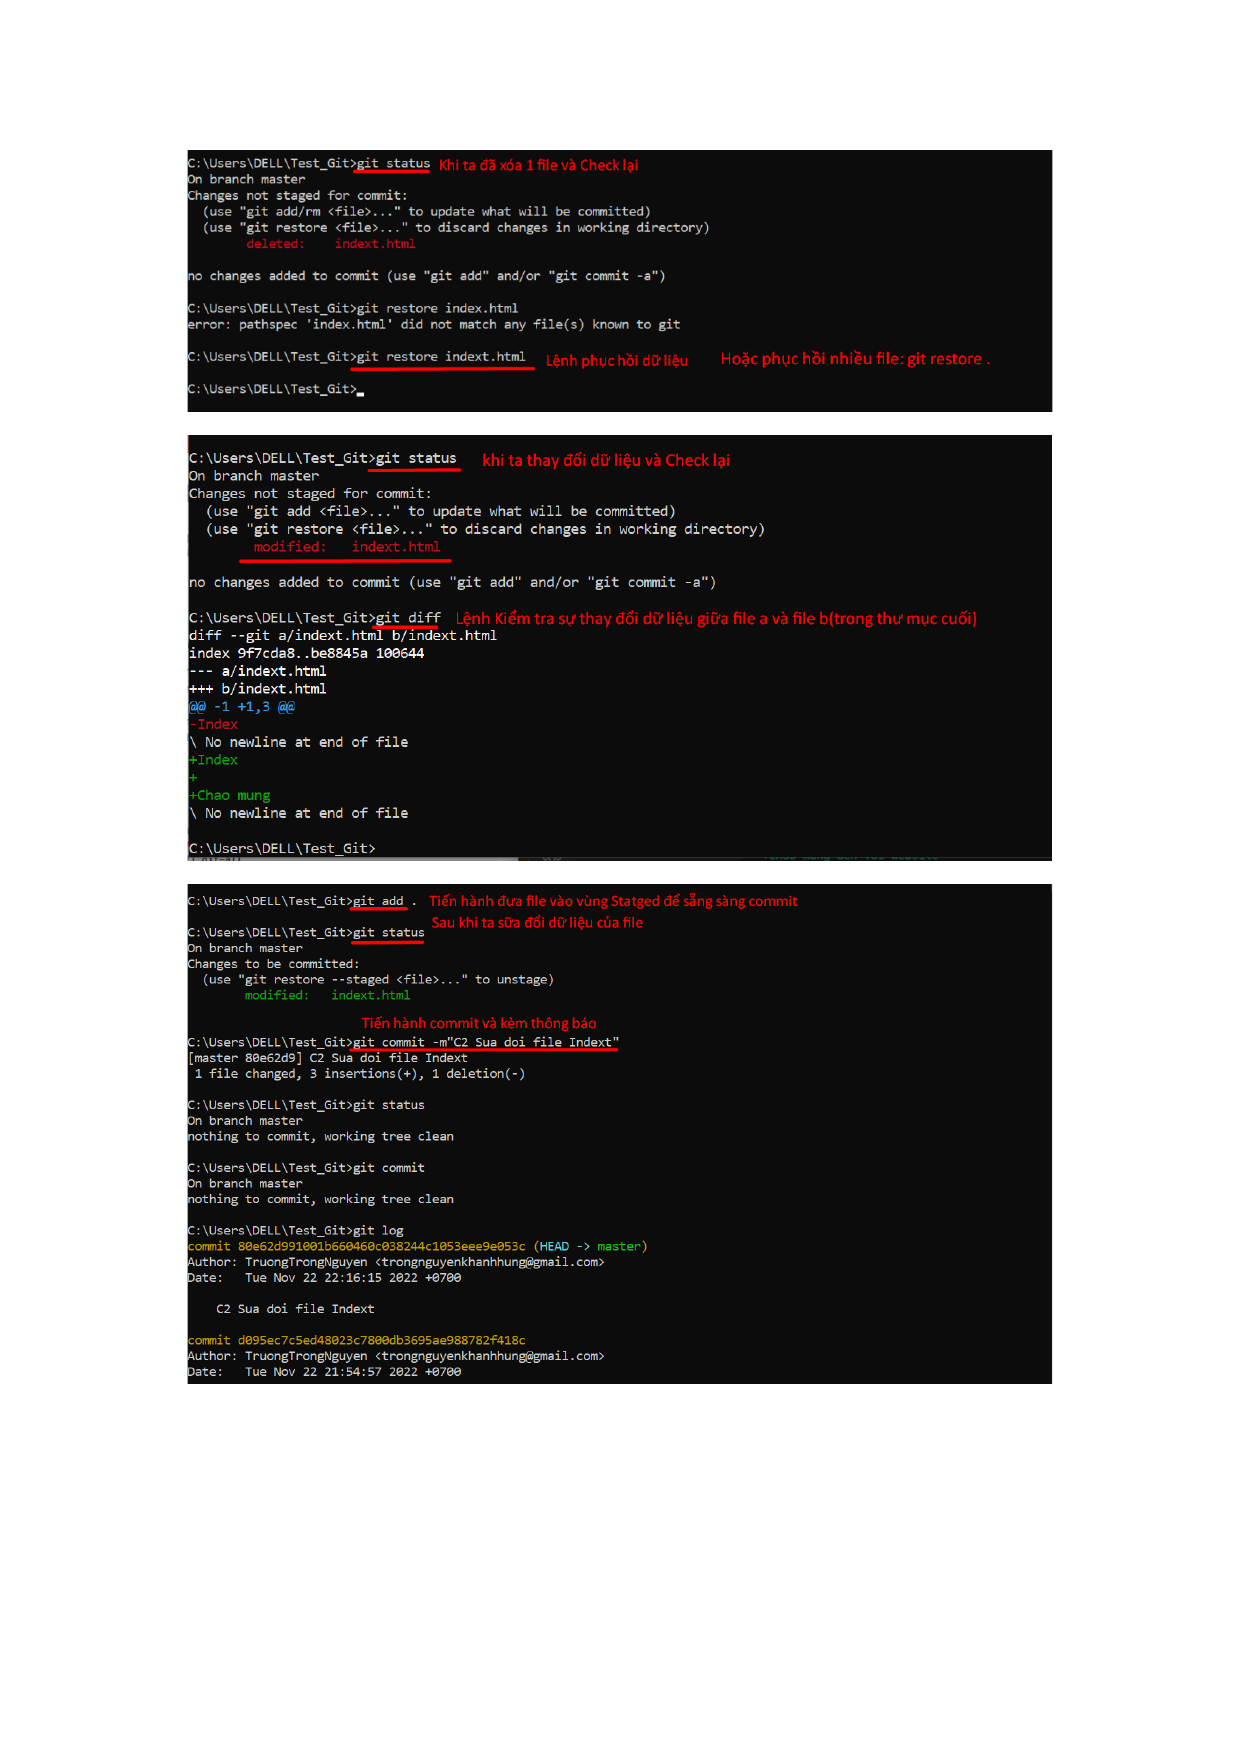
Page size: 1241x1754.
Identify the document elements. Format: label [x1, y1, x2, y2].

picture [187, 435, 1052, 861]
picture [187, 884, 1053, 1384]
picture [187, 150, 1053, 412]
